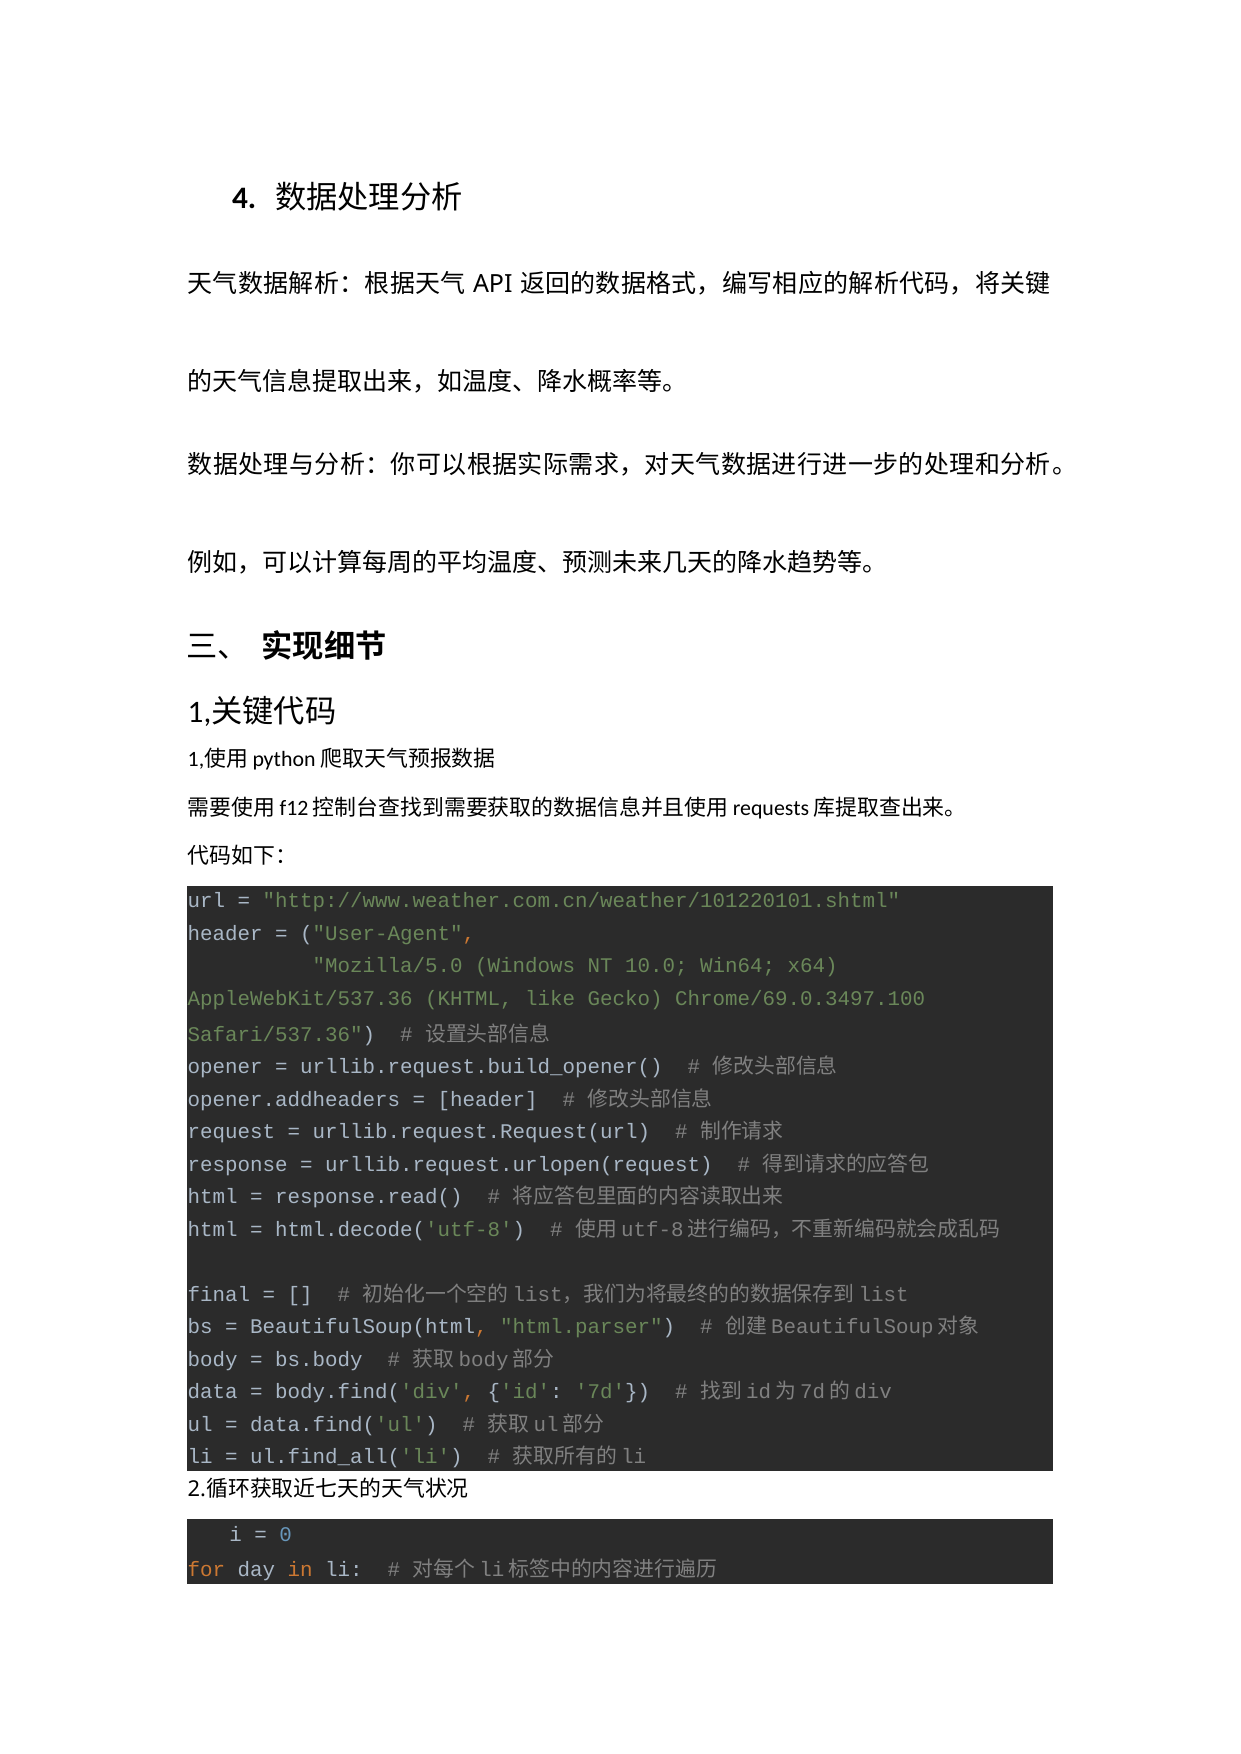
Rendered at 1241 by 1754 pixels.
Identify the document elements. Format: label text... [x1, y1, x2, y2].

text 1,关键代码 [187, 676, 1053, 741]
list 实现细节 [186, 611, 1053, 676]
text 2.循环获取近七天的天气状况 [187, 1471, 1053, 1503]
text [187, 1519, 1053, 1584]
list 数据处理分析 [187, 162, 1053, 227]
text url = "http://www.weather.com.cn/weather/101220101.shtml" header = ("User-Agent", "Mozilla/5.0 (Windows NT 10.0; Win64; x64) AppleWebKit/537.36 (KHTML, like Gecko) Chrome/69.0.3497.100 Safari/537.36") # 设置头部信息 opener = urllib.request.build_opener() # 修改头部信息 opener.addheaders = [header] # 修改头部信息 request = urllib.request.Request(url) # 制作请求 response = urllib.request.urlopen(request) # 得到请求的应答包 html = response.read() # 将应答包里面的内容读取出来 html = html.decode('utf-8') # 使用utf-8进行编码，不重新编码就会成乱码 final = [] # 初始化一个空的list，我们为将最终的的数据保存到list bs = BeautifulSoup(html, "html.parser") # 创建BeautifulSoup对象 body = bs.body # 获取body部分 data = body.find('div', {'id': '7d'}) # 找到id为7d的div ul = data.find('ul') # 获取ul部分 li = ul.find_all('li') # 获取所有的li [187, 886, 1053, 1471]
text 天气数据解析：根据天气 API 返回的数据格式，编写相应的解析代码，将关键的天气信息提取出来，如温度、降水概率等。 [187, 249, 1053, 412]
text 需要使用f12控制台查找到需要获取的数据信息并且使用requests库提取查出来。 [187, 789, 1053, 822]
text 代码如下： [187, 837, 1053, 870]
text 数据处理与分析：你可以根据实际需求，对天气数据进行进一步的处理和分析。例如，可以计算每周的平均温度、预测未来几天的降水趋势等。 [187, 430, 1053, 593]
text 1,使用python 爬取天气预报数据 [187, 741, 1053, 773]
